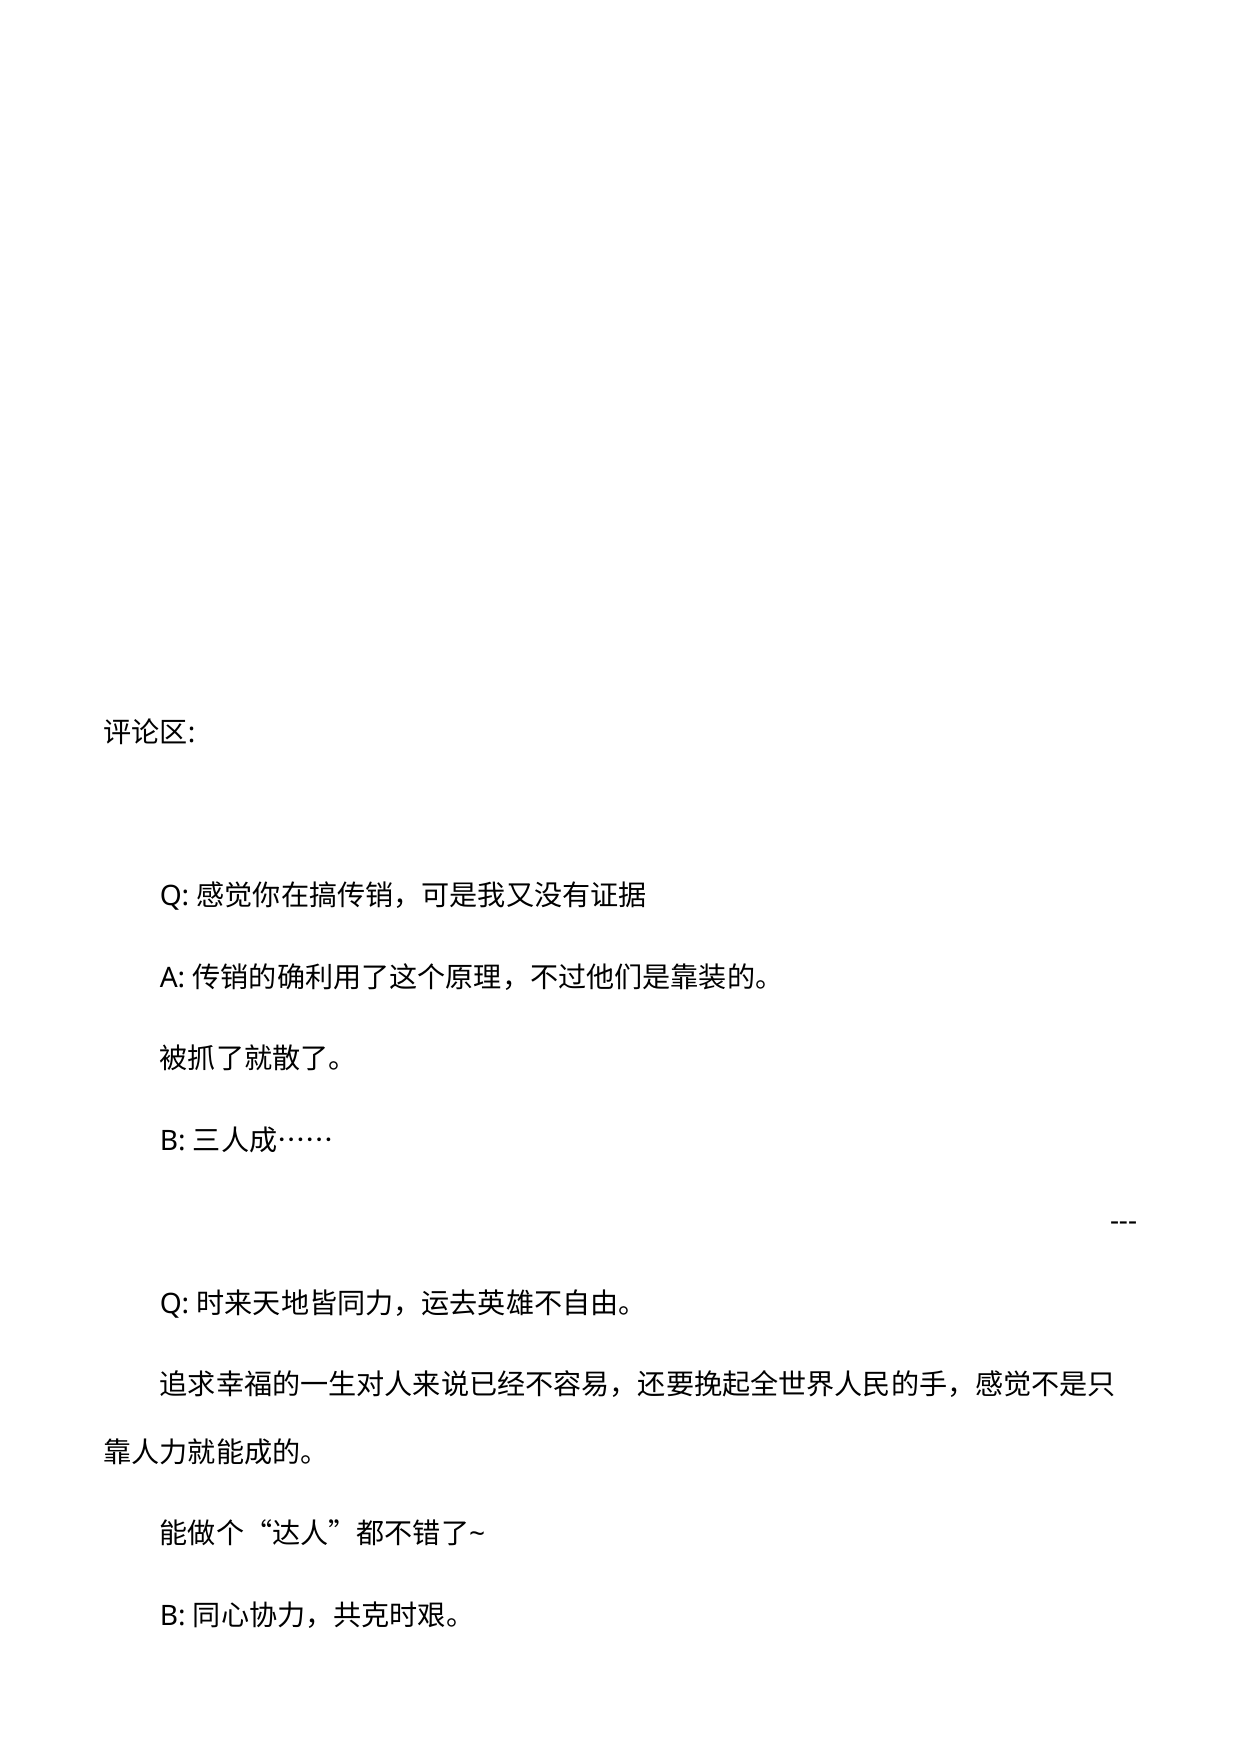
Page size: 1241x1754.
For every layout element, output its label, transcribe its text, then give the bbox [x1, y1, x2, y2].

text A: 传销的确利用了这个原理，不过他们是靠装的。 [103, 941, 1137, 1009]
text 被抓了就散了。 [103, 1022, 1137, 1090]
text Q: 时来天地皆同力，运去英雄不自由。 [103, 1267, 1137, 1335]
text Q: 感觉你在搞传销，可是我又没有证据 [103, 859, 1137, 927]
text B: 同心协力，共克时艰。 [103, 1579, 1137, 1647]
text B: 三人成…… [103, 1104, 1137, 1172]
text 能做个“达人”都不错了~ [103, 1498, 1137, 1566]
text --- [103, 1185, 1137, 1253]
text 评论区: [103, 697, 1137, 764]
text 追求幸福的一生对人来说已经不容易，还要挽起全世界人民的手，感觉不是只靠人力就能成的。 [103, 1348, 1137, 1484]
